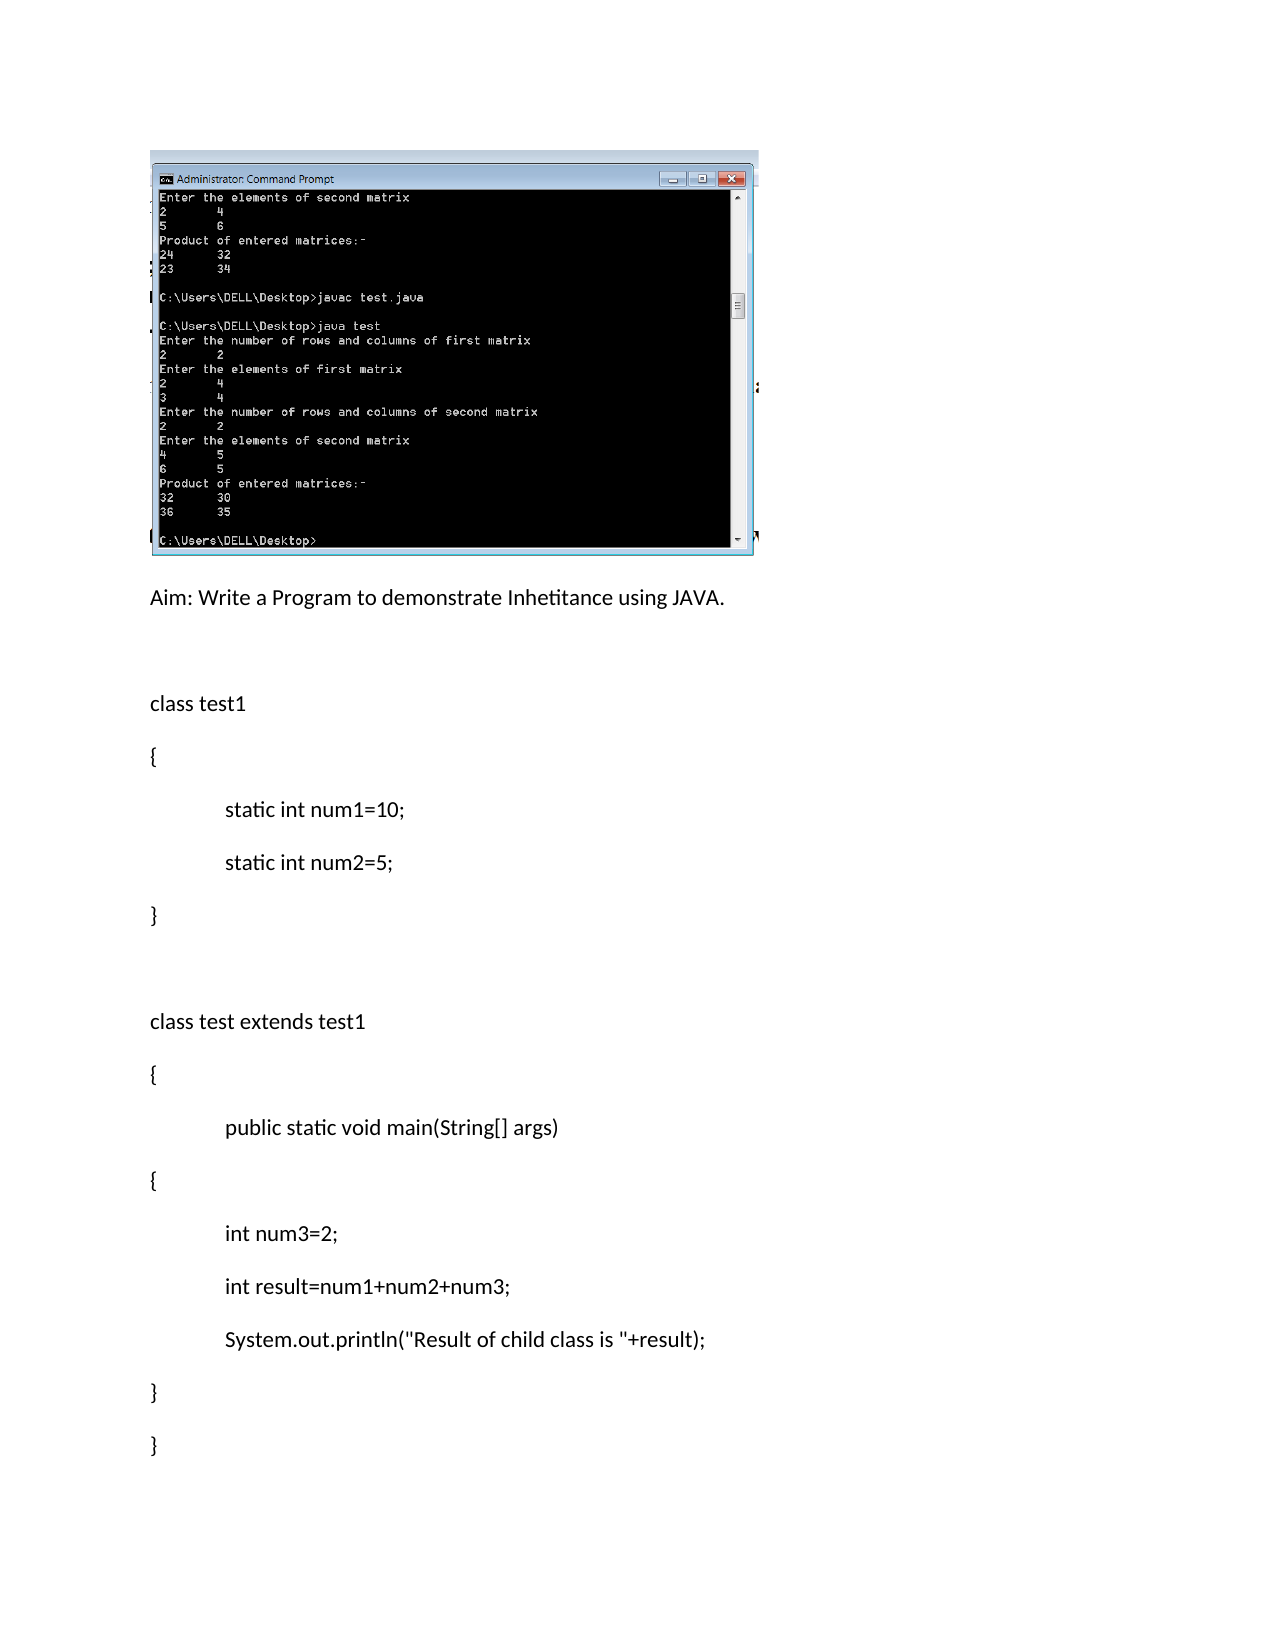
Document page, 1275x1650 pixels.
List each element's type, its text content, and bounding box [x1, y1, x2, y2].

text } [150, 901, 1125, 929]
text } [150, 1431, 1125, 1459]
text int result=num1+num2+num3; [150, 1272, 1125, 1300]
text Aim: Write a Program to demonstrate Inhetitance using JAVA. [150, 583, 1125, 611]
picture [150, 150, 759, 558]
text int num3=2; [150, 1219, 1125, 1247]
text static int num1=10; [150, 795, 1125, 823]
text { [150, 742, 1125, 770]
text public static void main(String[] args) [150, 1113, 1125, 1141]
text class test1 [150, 689, 1125, 717]
text static int num2=5; [150, 848, 1125, 876]
text { [150, 1166, 1125, 1194]
text } [150, 1378, 1125, 1406]
text System.out.println("Result of child class is "+result); [150, 1325, 1125, 1353]
text class test extends test1 [150, 1007, 1125, 1035]
text { [150, 1060, 1125, 1088]
